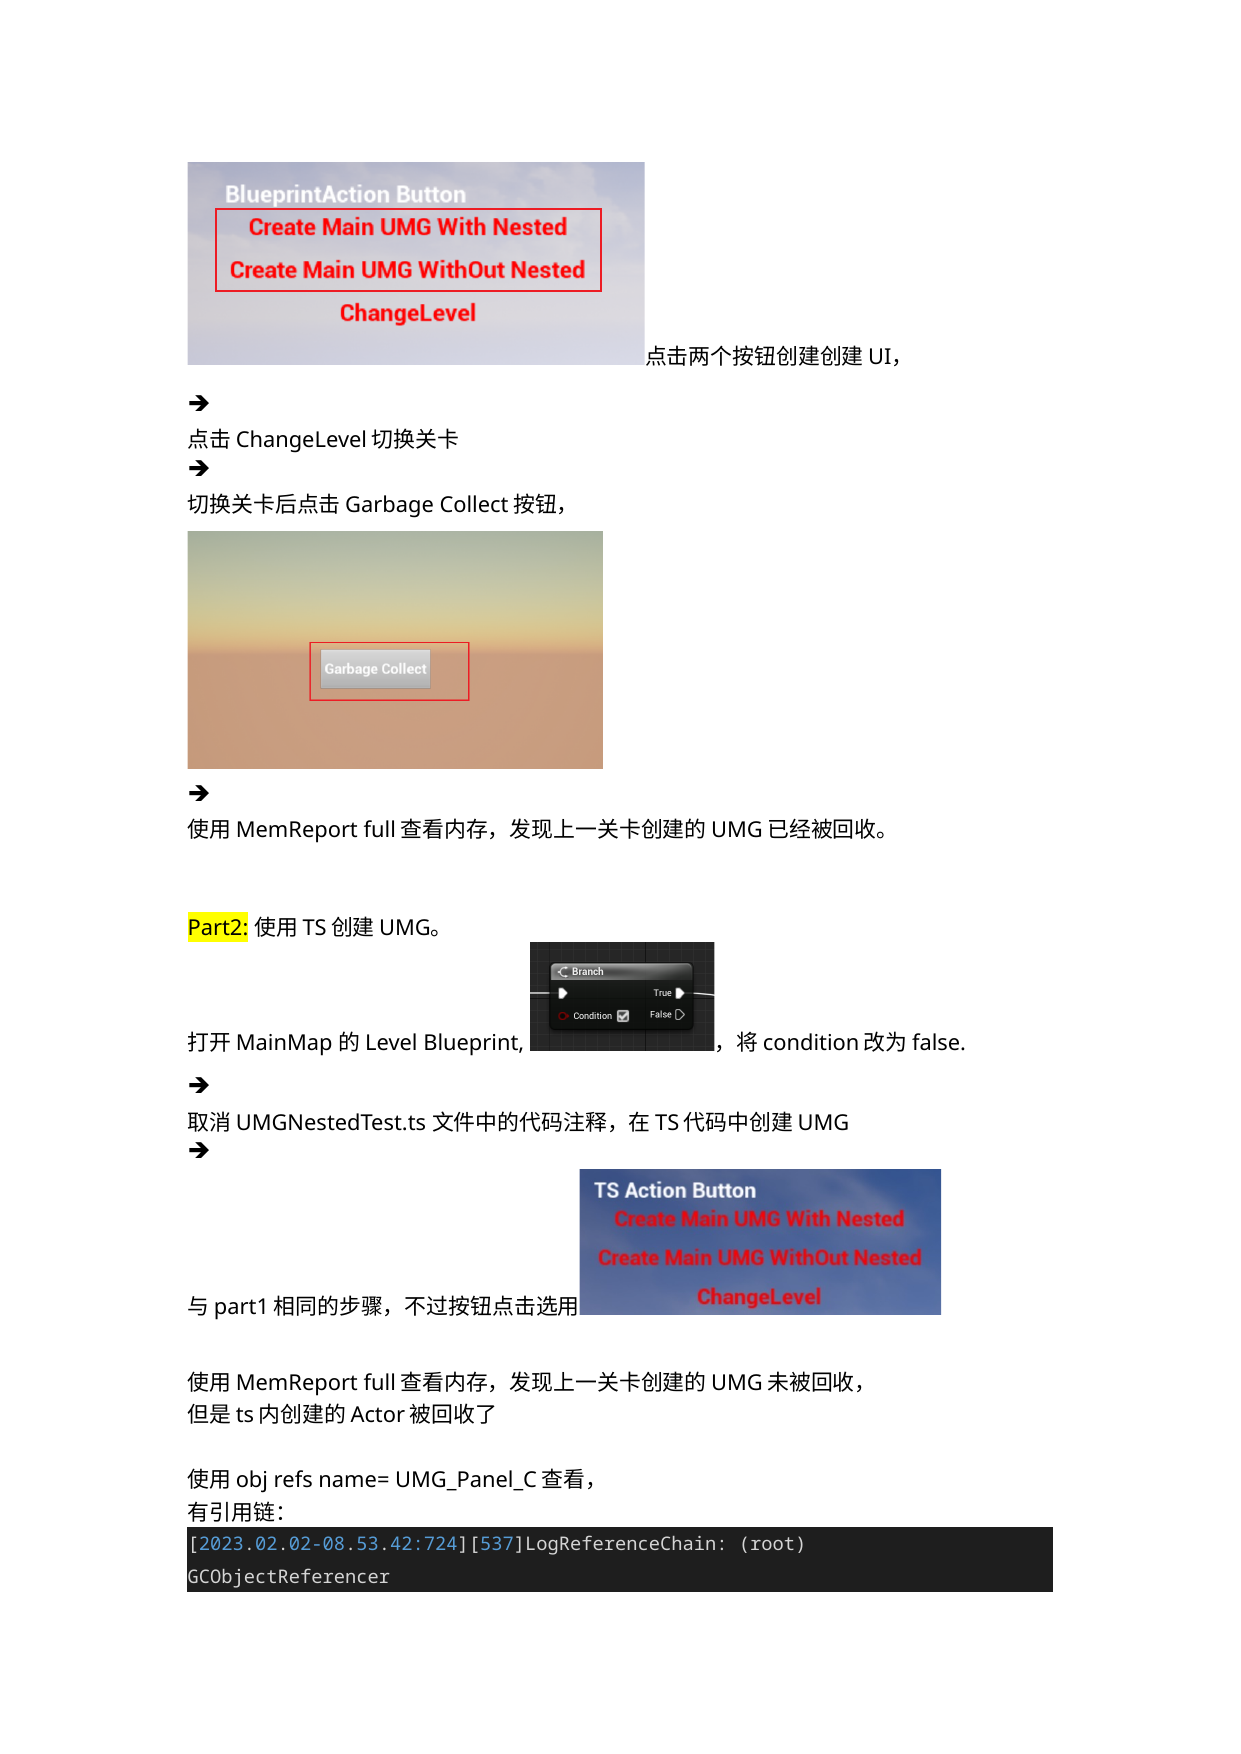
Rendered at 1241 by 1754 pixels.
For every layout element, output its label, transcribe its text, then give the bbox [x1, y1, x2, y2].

text 打开MainMap 的 Level Blueprint, ，将condition改为false. [187, 942, 1053, 1072]
text 点击ChangeLevel切换关卡 [187, 422, 1053, 454]
text Part2: 使用TS创建UMG。 [187, 909, 1053, 942]
picture [187, 531, 603, 769]
picture [187, 162, 645, 365]
text 有引用链： [187, 1494, 1053, 1527]
picture [579, 1169, 942, 1315]
text 但是ts内创建的Actor被回收了 [187, 1397, 1053, 1429]
text 使用obj refs name= UMG_Panel_C查看， [187, 1462, 1053, 1494]
text 取消UMGNestedTest.ts 文件中的代码注释，在TS代码中创建UMG [187, 1104, 1053, 1137]
text 切换关卡后点击Garbage Collect按钮， [187, 487, 1053, 519]
text 使用MemReport full查看内存，发现上一关卡创建的UMG已经被回收。 [187, 812, 1053, 844]
text 使用MemReport full查看内存，发现上一关卡创建的UMG未被回收， [187, 1364, 1053, 1397]
picture [530, 942, 715, 1051]
